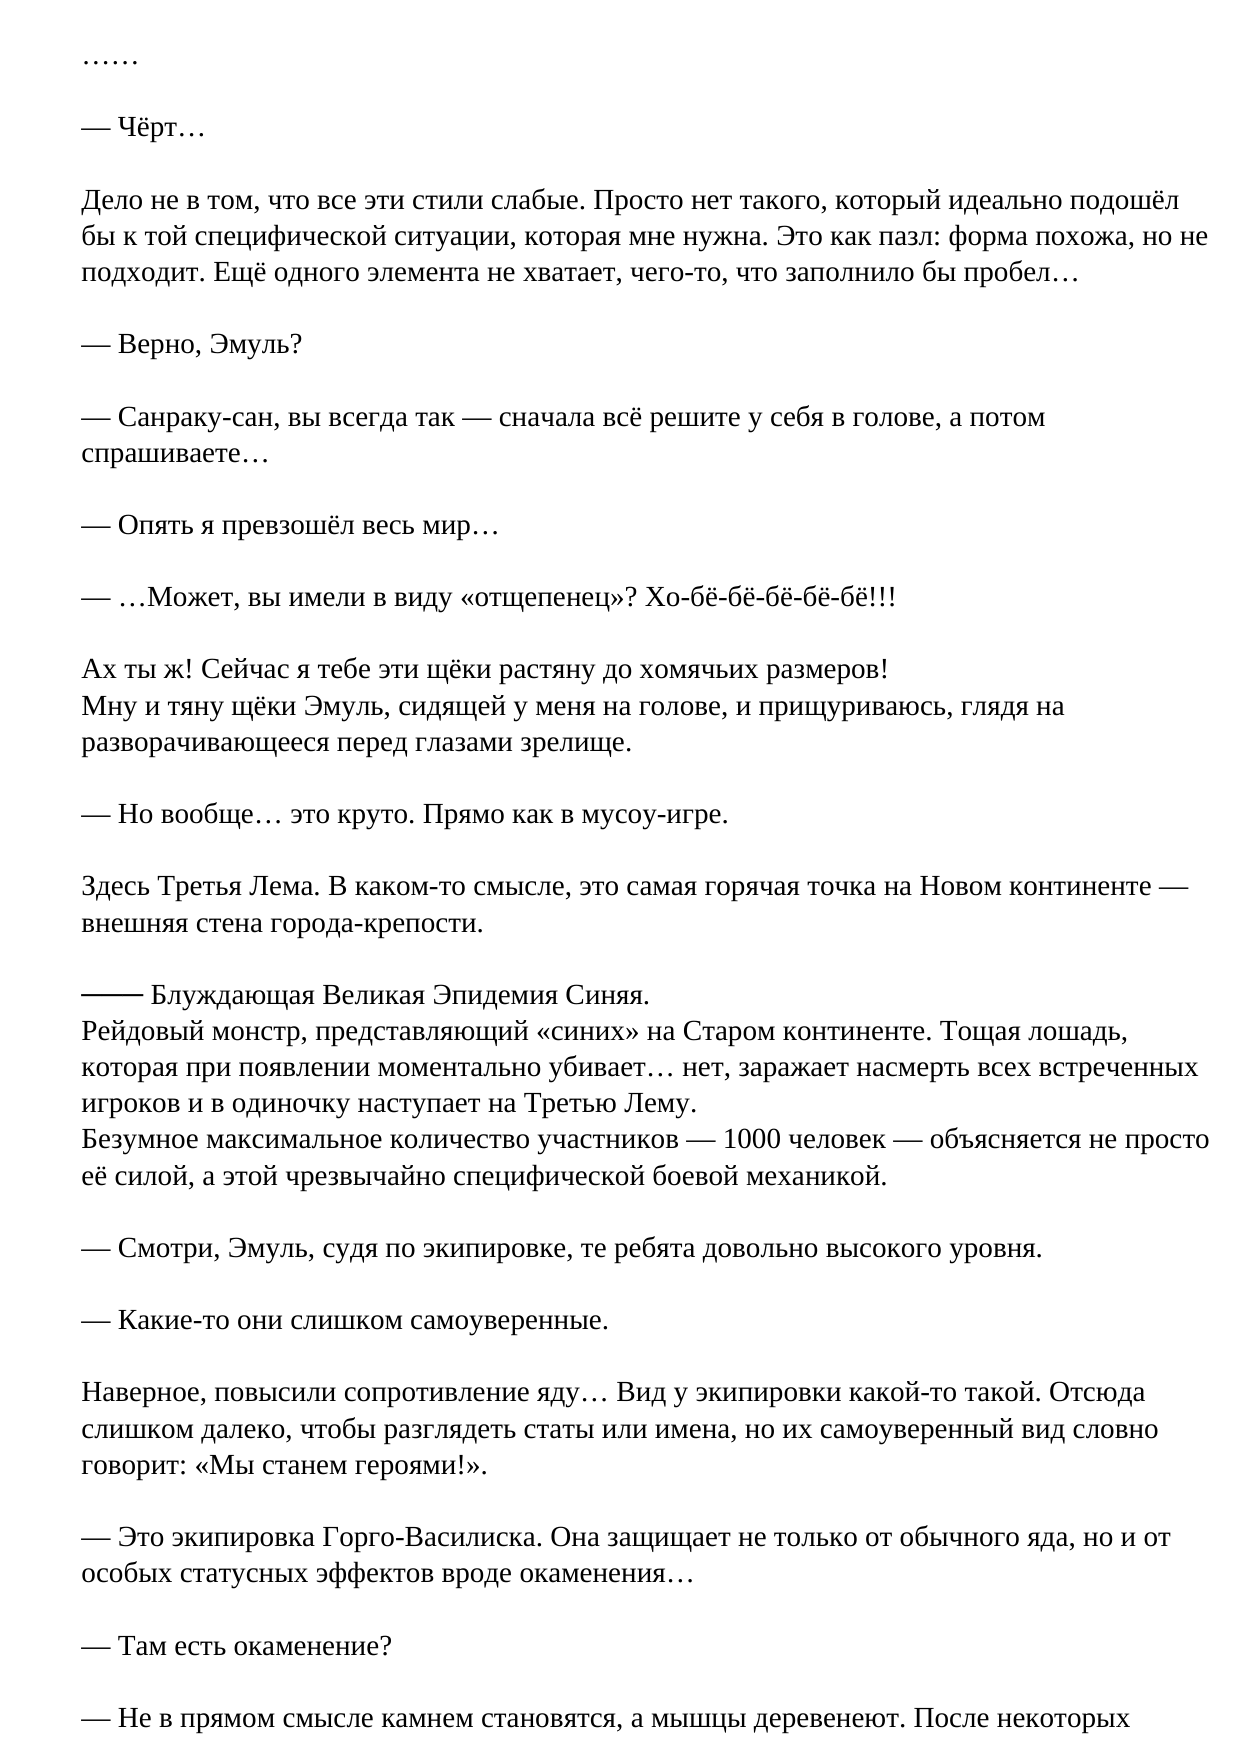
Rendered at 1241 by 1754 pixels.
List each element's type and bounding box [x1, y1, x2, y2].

text [81, 37, 1215, 1733]
